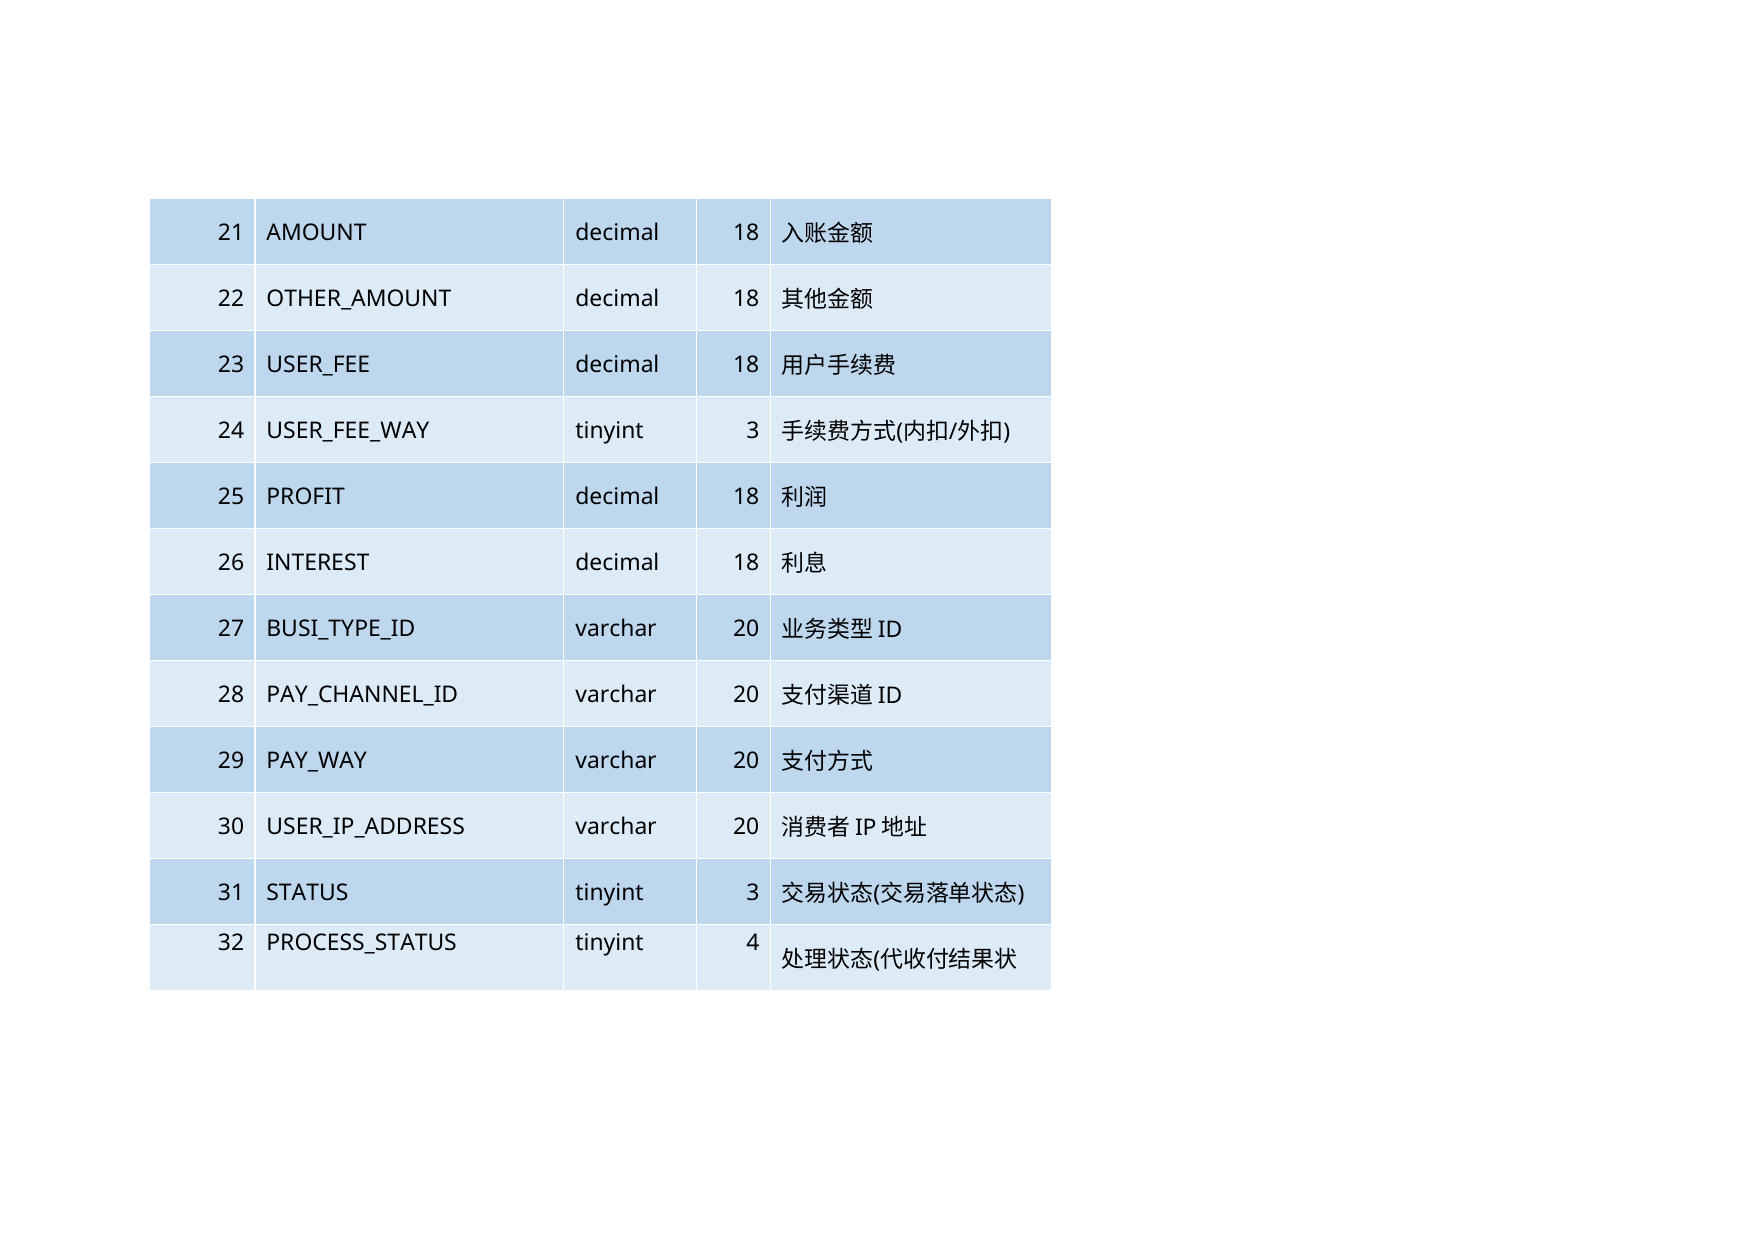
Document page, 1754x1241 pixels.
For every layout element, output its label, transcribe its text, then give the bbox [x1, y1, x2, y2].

table_cell 20 [697, 727, 770, 792]
table_cell STATUS [256, 859, 563, 924]
table_cell USER_IP_ADDRESS [256, 793, 563, 858]
table_cell 3 [697, 397, 770, 462]
table_cell 18 [697, 199, 770, 264]
table_cell 27 [150, 595, 254, 660]
table_cell 入账金额 [771, 199, 1051, 264]
table_cell 28 [150, 661, 254, 726]
table_cell decimal [564, 463, 696, 528]
table_cell 3 [697, 859, 770, 924]
table_cell 业务类型ID [771, 595, 1051, 660]
table_cell 26 [150, 529, 254, 594]
table_cell 20 [697, 661, 770, 726]
table_cell 24 [150, 397, 254, 462]
table_cell 支付渠道ID [771, 661, 1051, 726]
table_cell tinyint [564, 925, 696, 990]
table_cell BUSI_TYPE_ID [256, 595, 563, 660]
table_cell 4 [697, 925, 770, 990]
table_cell varchar [564, 661, 696, 726]
table_cell 31 [150, 859, 254, 924]
table_cell USER_FEE_WAY [256, 397, 563, 462]
table_cell 29 [150, 727, 254, 792]
table_cell OTHER_AMOUNT [256, 265, 563, 330]
table_cell USER_FEE [256, 331, 563, 396]
table_cell 22 [150, 265, 254, 330]
table_cell 21 [150, 199, 254, 264]
table_cell 25 [150, 463, 254, 528]
table_cell 18 [697, 463, 770, 528]
table_cell 支付方式 [771, 727, 1051, 792]
table_cell 23 [150, 331, 254, 396]
table_cell 交易状态(交易落单状态) [771, 859, 1051, 924]
table_cell 30 [150, 793, 254, 858]
table_cell varchar [564, 595, 696, 660]
table_cell decimal [564, 265, 696, 330]
table_cell AMOUNT [256, 199, 563, 264]
table_cell INTEREST [256, 529, 563, 594]
table_cell 手续费方式(内扣/外扣) [771, 397, 1051, 462]
table_cell 20 [697, 595, 770, 660]
table_cell PROCESS_STATUS [256, 925, 563, 990]
table_cell 18 [697, 331, 770, 396]
table_cell PROFIT [256, 463, 563, 528]
table_cell 18 [697, 265, 770, 330]
table_cell varchar [564, 727, 696, 792]
table_cell 消费者IP地址 [771, 793, 1051, 858]
table_cell 处理状态(代收付结果状态) [771, 925, 1051, 990]
table_cell decimal [564, 199, 696, 264]
table_cell 利润 [771, 463, 1051, 528]
table_cell 32 [150, 925, 254, 990]
table_cell decimal [564, 331, 696, 396]
table_cell 18 [697, 529, 770, 594]
table_cell decimal [564, 529, 696, 594]
table_cell 利息 [771, 529, 1051, 594]
table_cell varchar [564, 793, 696, 858]
table_cell 其他金额 [771, 265, 1051, 330]
table_cell PAY_CHANNEL_ID [256, 661, 563, 726]
table_cell tinyint [564, 859, 696, 924]
table_cell PAY_WAY [256, 727, 563, 792]
table_cell 用户手续费 [771, 331, 1051, 396]
table_cell 20 [697, 793, 770, 858]
table_cell tinyint [564, 397, 696, 462]
